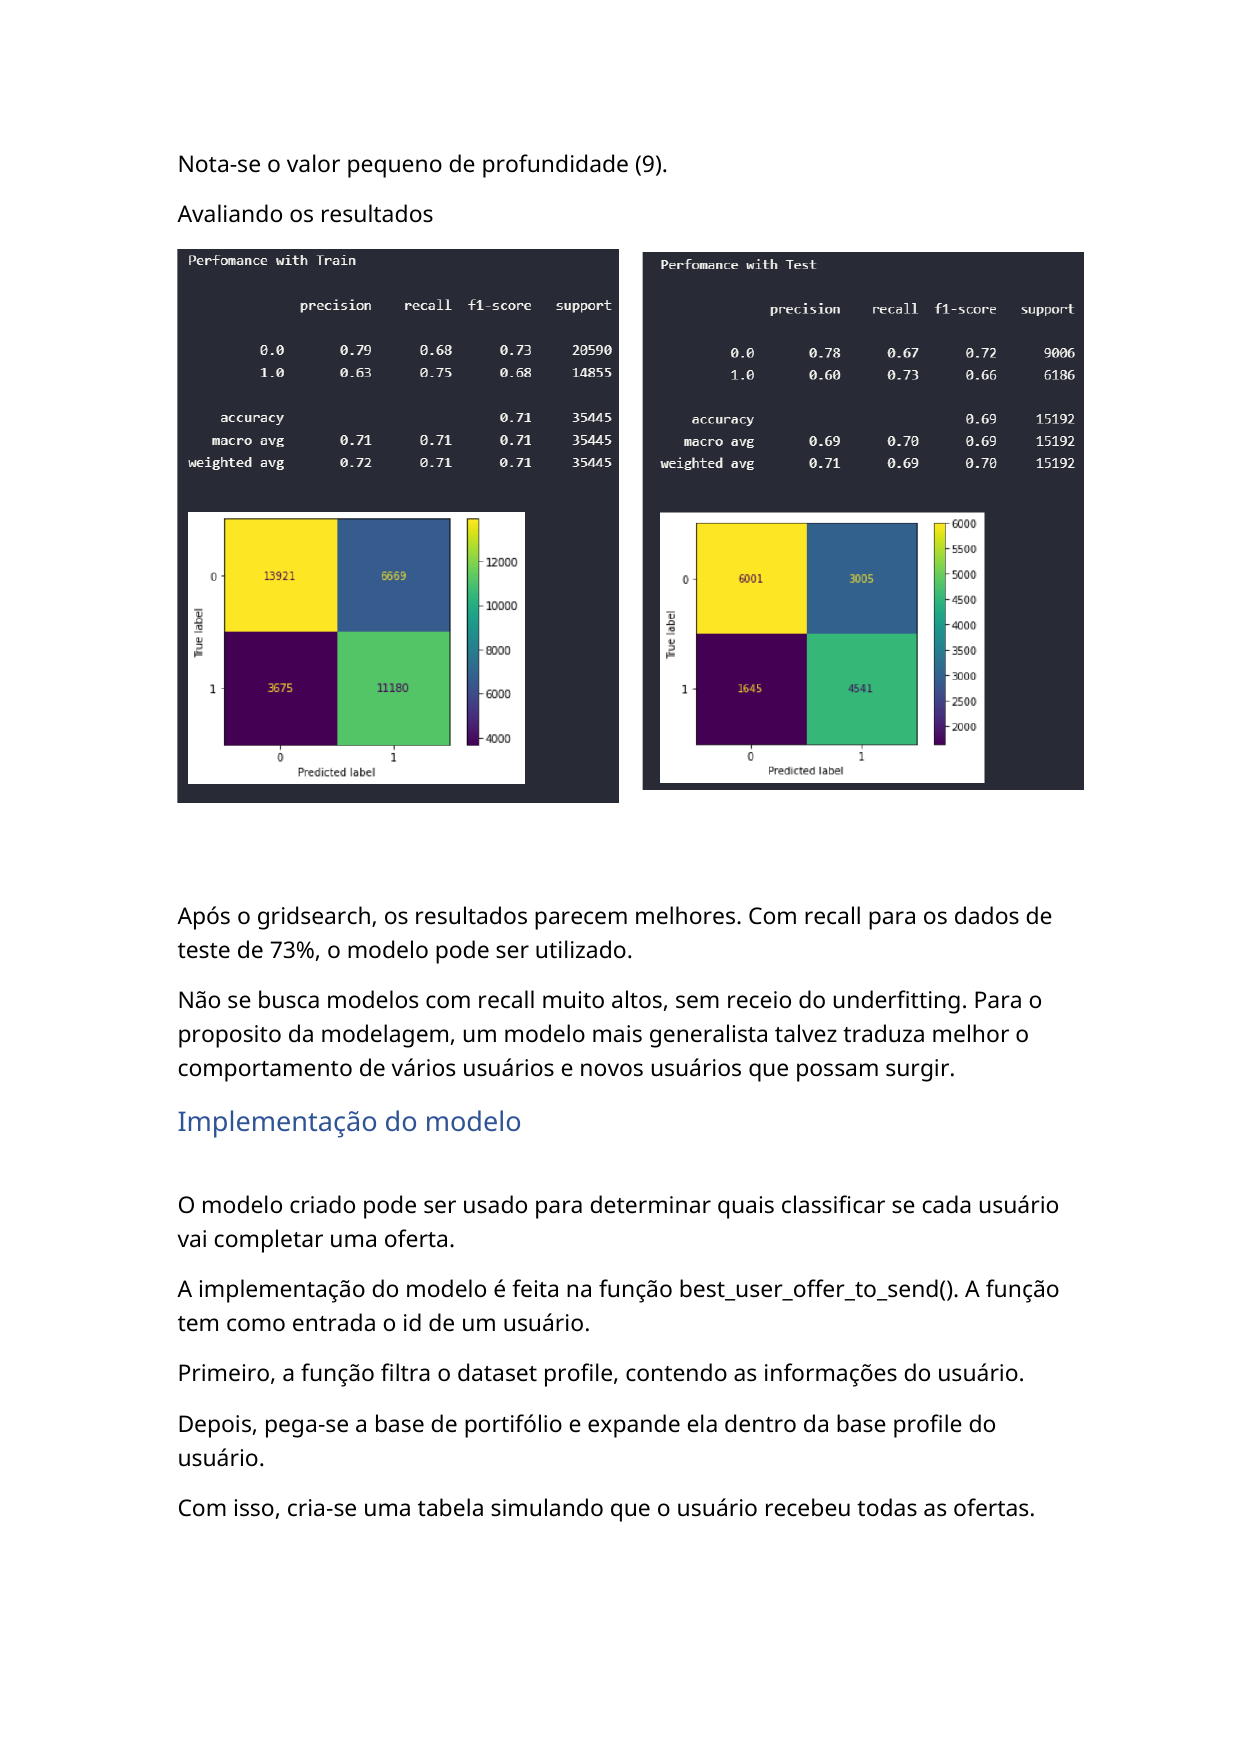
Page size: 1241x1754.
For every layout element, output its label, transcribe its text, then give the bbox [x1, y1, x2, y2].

text Com isso, cria-se uma tabela simulando que o usuário recebeu todas as ofertas. [177, 1492, 1063, 1523]
text Primeiro, a função filtra o dataset profile, contendo as informações do usuário. [177, 1357, 1063, 1389]
text A implementação do modelo é feita na função best_user_offer_to_send(). A função tem como entrada o id de um usuário. [177, 1273, 1063, 1338]
text Depois, pega-se a base de portifólio e expande ela dentro da base profile do usuário. [177, 1408, 1063, 1473]
text Nota-se o valor pequeno de profundidade (9). [177, 148, 1063, 179]
text O modelo criado pode ser usado para determinar quais classificar se cada usuário vai completar uma oferta. [177, 1189, 1063, 1254]
picture [642, 252, 1084, 790]
text Avaliando os resultados [177, 198, 1063, 229]
text Não se busca modelos com recall muito altos, sem receio do underfitting. Para o proposito da modelagem, um modelo mais generalista talvez traduza melhor o comportamento de vários usuários e novos usuários que possam surgir. [177, 984, 1063, 1083]
subtitle Implementação do modelo [177, 1102, 1063, 1139]
text Após o gridsearch, os resultados parecem melhores. Com recall para os dados de teste de 73%, o modelo pode ser utilizado. [177, 900, 1063, 965]
picture [177, 249, 619, 803]
